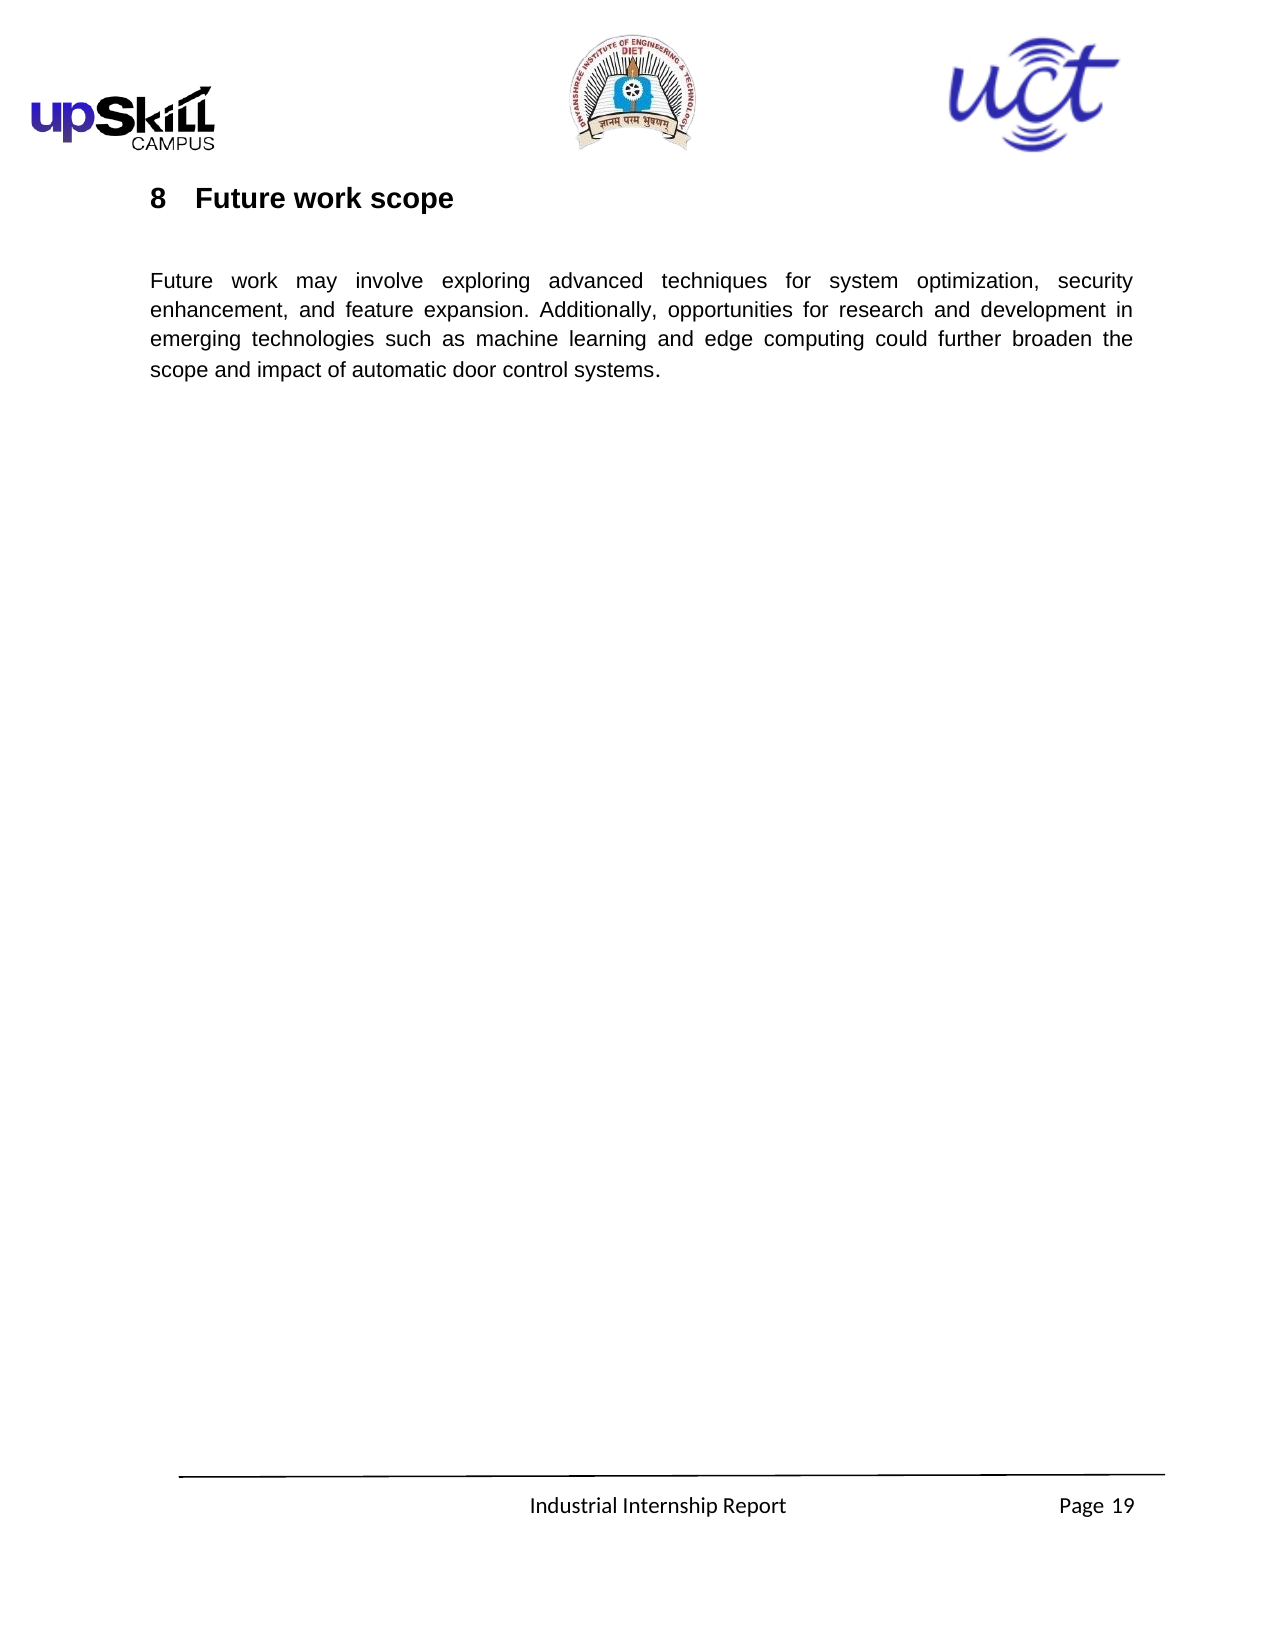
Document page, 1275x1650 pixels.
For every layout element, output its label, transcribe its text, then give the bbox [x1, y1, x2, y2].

picture [0, 73, 246, 154]
picture [946, 28, 1125, 154]
picture [561, 28, 714, 154]
text Future work may involve exploring advanced techniques for system optimization, security enhancement, and feature expansion. Additionally, opportunities for research and development in emerging technologies such as machine learning and edge computing could further broaden the scope and impact of automatic door control systems. [150, 268, 1134, 383]
subtitle Future work scope [150, 181, 1134, 215]
